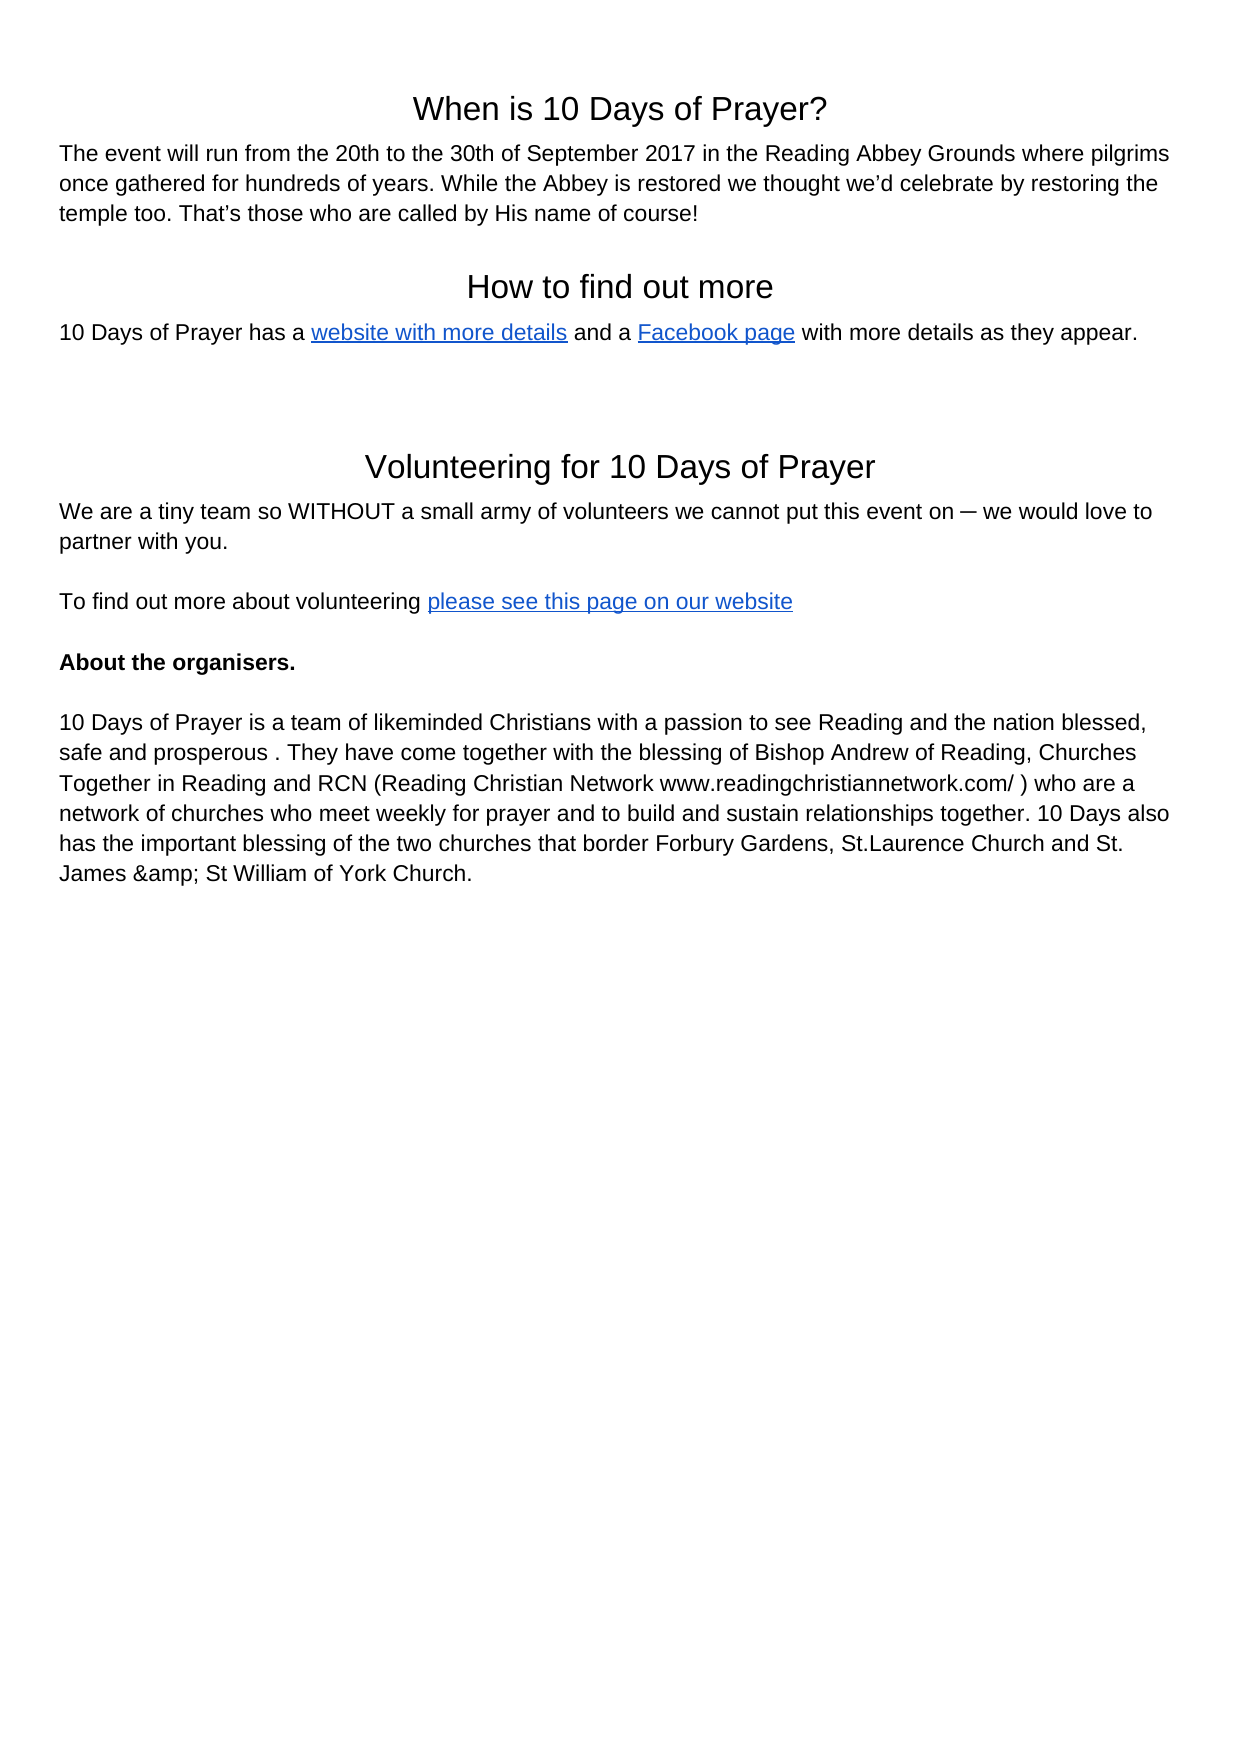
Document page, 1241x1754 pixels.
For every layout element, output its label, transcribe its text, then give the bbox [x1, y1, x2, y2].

subtitle How to find out more [59, 268, 1181, 306]
text safe and prosperous . They have come together with the blessing of Bishop Andrew of Reading, Churches [59, 739, 1181, 766]
subtitle When is 10 Days of Prayer? [59, 88, 1181, 127]
subtitle Volunteering for 10 Days of Prayer [59, 447, 1181, 485]
text James &amp; St William of York Church. [59, 860, 1181, 886]
text Together in Reading and RCN (Reading Christian Network www.readingchristiannetwork.com/ ) who are a [59, 769, 1181, 796]
text To find out more about volunteering please see this page on our website [59, 588, 1181, 614]
text has the important blessing of the two churches that border Forbury Gardens, St.Laurence Church and St. [59, 830, 1181, 856]
text network of churches who meet weekly for prayer and to build and sustain relationships together. 10 Days also [59, 800, 1181, 826]
text The event will run from the 20th to the 30th of September 2017 in the Reading Abbey Grounds where pilgrims once gathered for hundreds of years. While the Abbey is restored we thought we’d celebrate by restoring the temple too. That’s those who are called by His name of course! [59, 139, 1181, 226]
text 10 Days of Prayer has a website with more details and a Facebook page with more details as they appear. [59, 318, 1181, 345]
text We are a tiny team so WITHOUT a small army of volunteers we cannot put this event on ─ we would love to partner with you. [59, 498, 1181, 554]
text About the organisers. [59, 649, 1181, 675]
text 10 Days of Prayer is a team of likeminded Christians with a passion to see Reading and the nation blessed, [59, 709, 1181, 735]
